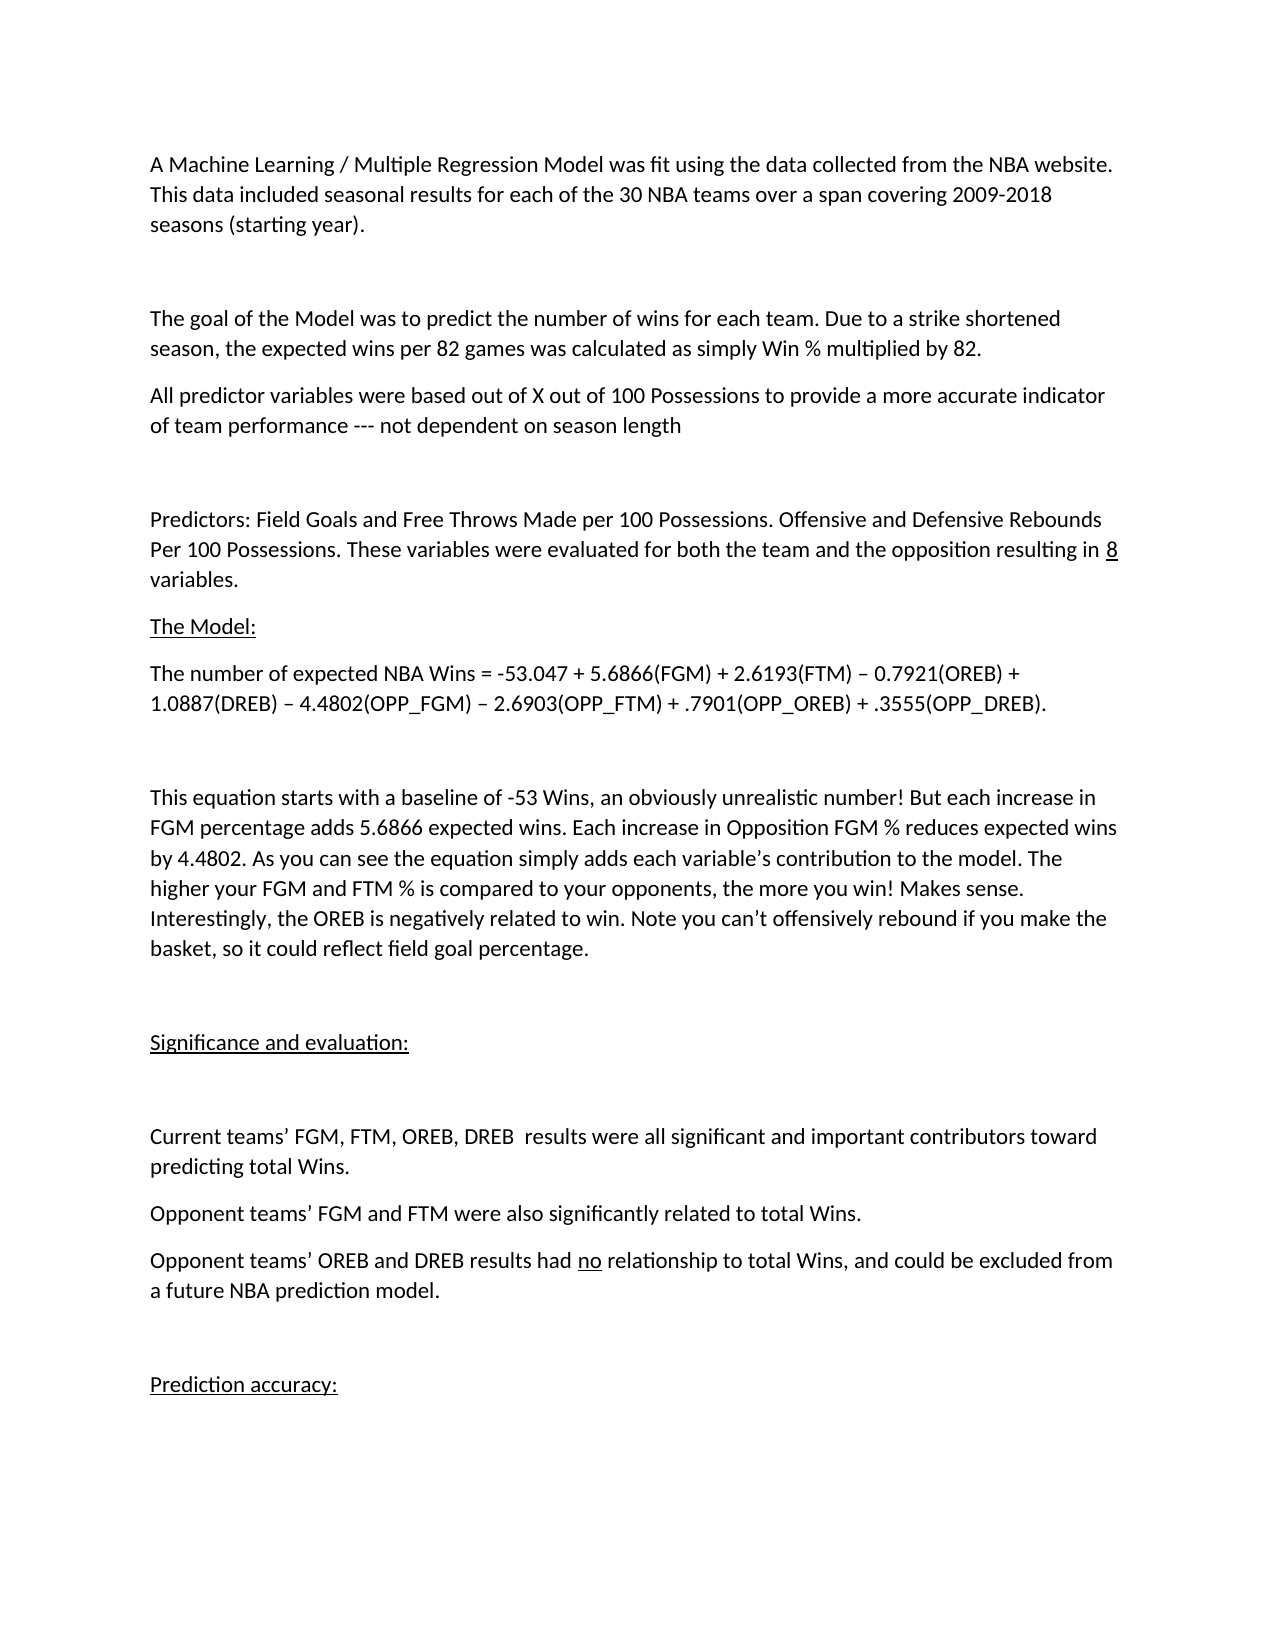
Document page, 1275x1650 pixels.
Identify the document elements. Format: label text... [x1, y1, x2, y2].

text The goal of the Model was to predict the number of wins for each team. Due to a strike shortened season, the expected wins per 82 games was calculated as simply Win % multiplied by 82. [150, 304, 1125, 362]
text Current teams’ FGM, FTM, OREB, DREB results were all significant and important contributors toward predicting total Wins. [150, 1122, 1125, 1180]
text Predictors: Field Goals and Free Throws Made per 100 Possessions. Offensive and Defensive Rebounds Per 100 Possessions. These variables were evaluated for both the team and the opposition resulting in 8 variables. [150, 505, 1125, 594]
text Opponent teams’ FGM and FTM were also significantly related to total Wins. [150, 1199, 1125, 1227]
text Prediction accuracy: [150, 1370, 1125, 1398]
text The number of expected NBA Wins = -53.047 + 5.6866(FGM) + 2.6193(FTM) – 0.7921(OREB) + 1.0887(DREB) – 4.4802(OPP_FGM) – 2.6903(OPP_FTM) + .7901(OPP_OREB) + .3555(OPP_DREB). [150, 659, 1125, 718]
text All predictor variables were based out of X out of 100 Possessions to provide a more accurate indicator of team performance --- not dependent on season length [150, 381, 1125, 439]
text Significance and evaluation: [150, 1028, 1125, 1056]
text This equation starts with a baseline of -53 Wins, an obviously unrealistic number! But each increase in FGM percentage adds 5.6866 expected wins. Each increase in Opposition FGM % reduces expected wins by 4.4802. As you can see the equation simply adds each variable’s contribution to the model. The higher your FGM and FTM % is compared to your opponents, the more you win! Makes sense. Interestingly, the OREB is negatively related to win. Note you can’t offensively rebound if you make the basket, so it could reflect field goal percentage. [150, 783, 1125, 962]
text The Model: [150, 612, 1125, 641]
text Opponent teams’ OREB and DREB results had no relationship to total Wins, and could be excluded from a future NBA prediction model. [150, 1246, 1125, 1304]
text A Machine Learning / Multiple Regression Model was fit using the data collected from the NBA website. This data included seasonal results for each of the 30 NBA teams over a span covering 2009-2018 seasons (starting year). [150, 150, 1125, 238]
